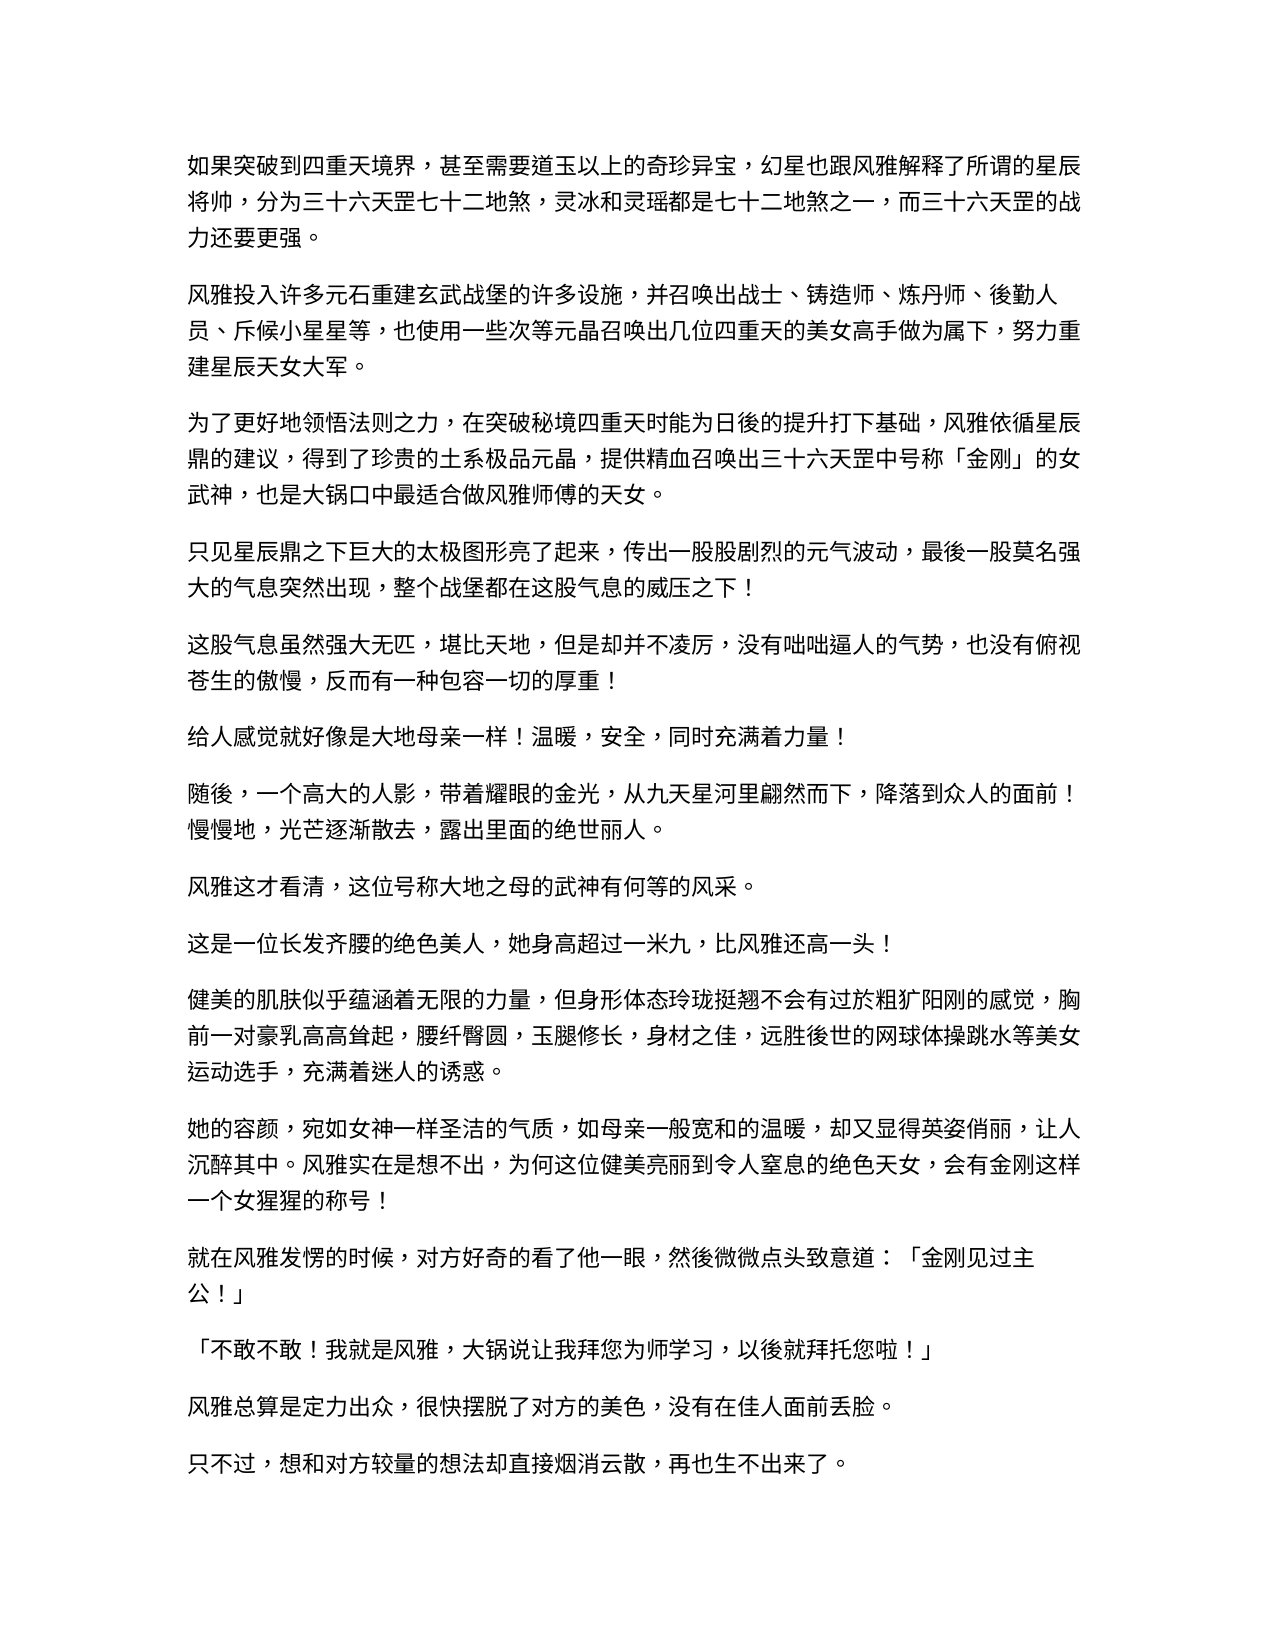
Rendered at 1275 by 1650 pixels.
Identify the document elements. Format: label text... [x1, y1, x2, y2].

text 随後，一个高大的人影，带着耀眼的金光，从九天星河里翩然而下，降落到众人的面前！慢慢地，光芒逐渐散去，露出里面的绝世丽人。 [187, 778, 1087, 845]
text 给人感觉就好像是大地母亲一样！温暖，安全，同时充满着力量！ [187, 721, 1087, 753]
text 这是一位长发齐腰的绝色美人，她身高超过一米九，比风雅还高一头！ [187, 928, 1087, 959]
text 就在风雅发愣的时候，对方好奇的看了他一眼，然後微微点头致意道：「金刚见过主公！」 [187, 1242, 1087, 1309]
text 只不过，想和对方较量的想法却直接烟消云散，再也生不出来了。 [187, 1448, 1087, 1479]
text 「不敢不敢！我就是风雅，大锅说让我拜您为师学习，以後就拜托您啦！」 [187, 1334, 1087, 1366]
text 只见星辰鼎之下巨大的太极图形亮了起来，传出一股股剧烈的元气波动，最後一股莫名强大的气息突然出现，整个战堡都在这股气息的威压之下！ [187, 536, 1087, 603]
text 她的容颜，宛如女神一样圣洁的气质，如母亲一般宽和的温暖，却又显得英姿俏丽，让人沉醉其中。风雅实在是想不出，为何这位健美亮丽到令人窒息的绝色天女，会有金刚这样一个女猩猩的称号！ [187, 1113, 1087, 1216]
text 风雅总算是定力出众，很快摆脱了对方的美色，没有在佳人面前丢脸。 [187, 1391, 1087, 1422]
text 如果突破到四重天境界，甚至需要道玉以上的奇珍异宝，幻星也跟风雅解释了所谓的星辰将帅，分为三十六天罡七十二地煞，灵冰和灵瑶都是七十二地煞之一，而三十六天罡的战力还要更强。 [187, 150, 1087, 253]
text 这股气息虽然强大无匹，堪比天地，但是却并不凌厉，没有咄咄逼人的气势，也没有俯视苍生的傲慢，反而有一种包容一切的厚重！ [187, 629, 1087, 696]
text 风雅投入许多元石重建玄武战堡的许多设施，并召唤出战士、铸造师、炼丹师、後勤人员、斥候小星星等，也使用一些次等元晶召唤出几位四重天的美女高手做为属下，努力重建星辰天女大军。 [187, 279, 1087, 382]
text 健美的肌肤似乎蕴涵着无限的力量，但身形体态玲珑挺翘不会有过於粗犷阳刚的感觉，胸前一对豪乳高高耸起，腰纤臀圆，玉腿修长，身材之佳，远胜後世的网球体操跳水等美女运动选手，充满着迷人的诱惑。 [187, 984, 1087, 1087]
text 风雅这才看清，这位号称大地之母的武神有何等的风采。 [187, 871, 1087, 902]
text 为了更好地领悟法则之力，在突破秘境四重天时能为日後的提升打下基础，风雅依循星辰鼎的建议，得到了珍贵的土系极品元晶，提供精血召唤出三十六天罡中号称「金刚」的女武神，也是大锅口中最适合做风雅师傅的天女。 [187, 407, 1087, 510]
